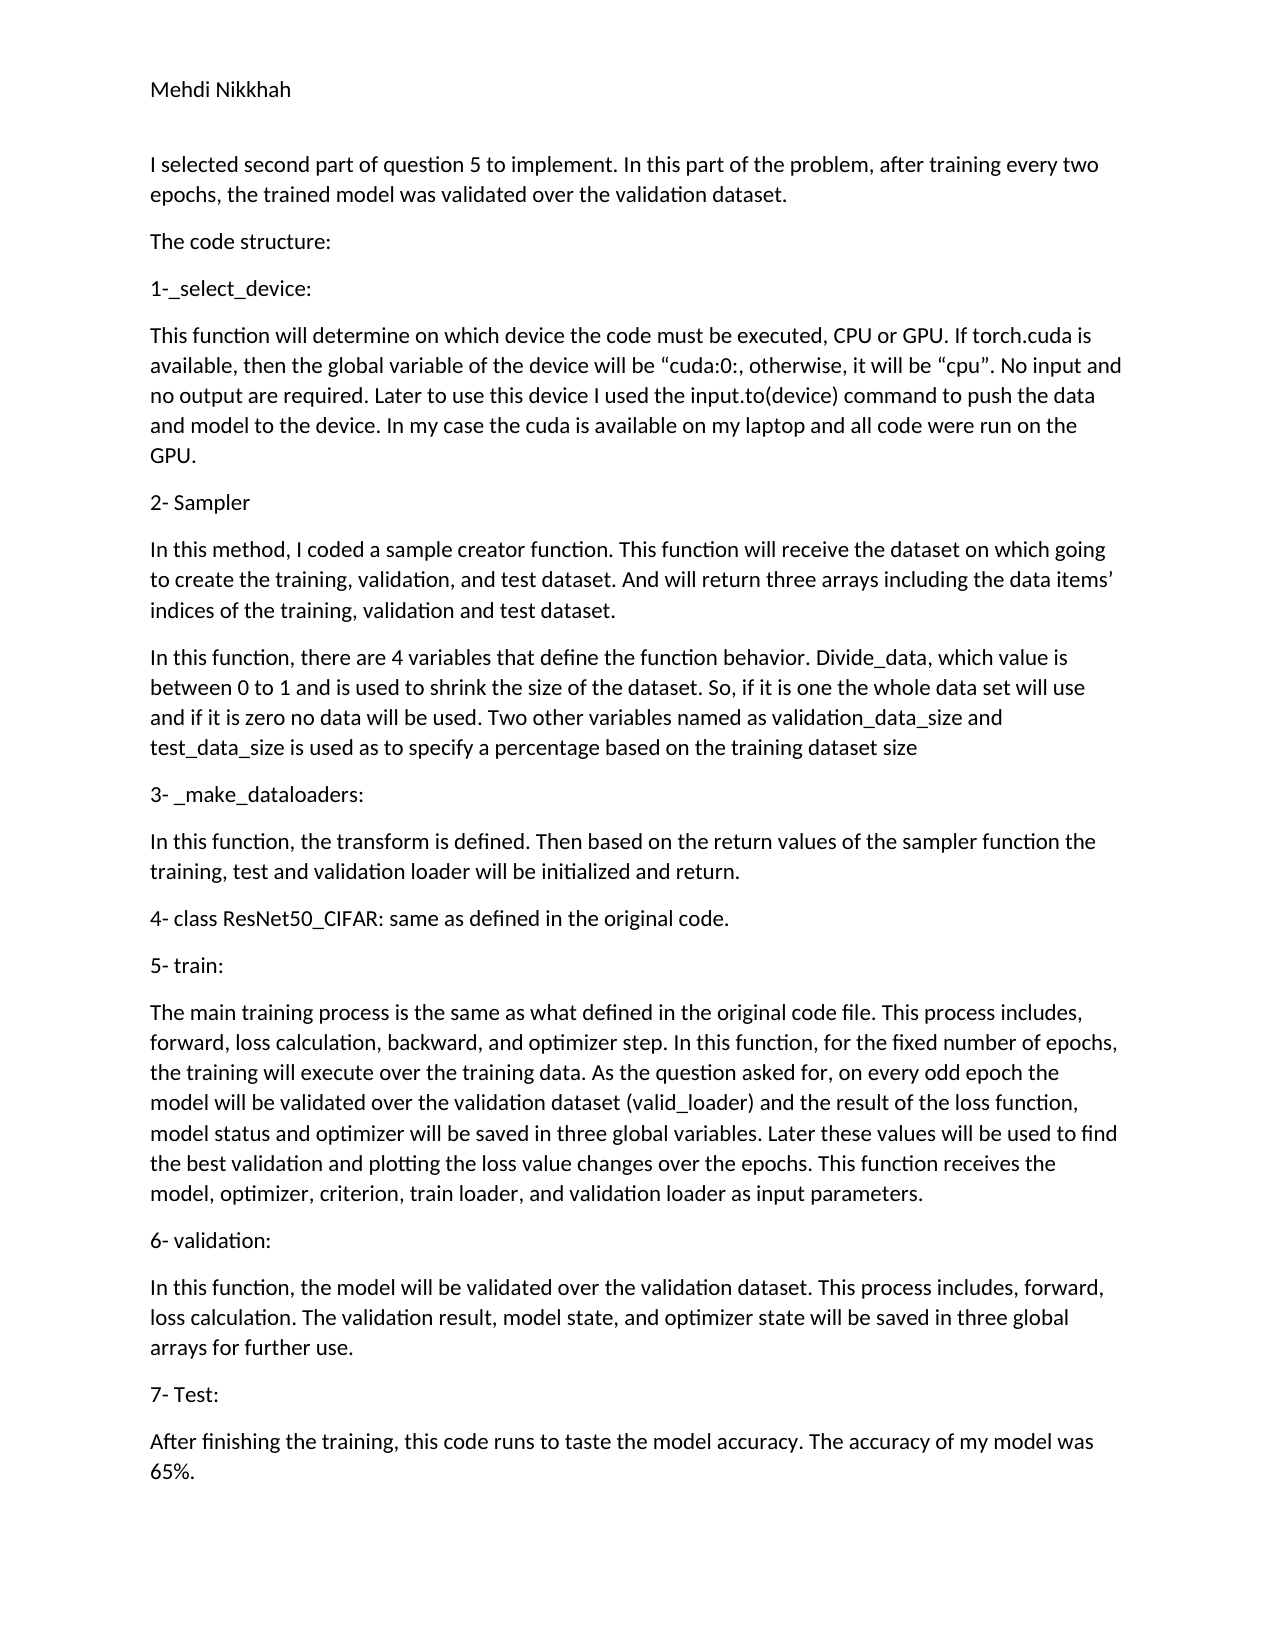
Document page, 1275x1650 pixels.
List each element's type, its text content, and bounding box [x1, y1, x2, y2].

text 1-_select_device: [150, 274, 1125, 302]
text This function will determine on which device the code must be executed, CPU or GPU. If torch.cuda is available, then the global variable of the device will be “cuda:0:, otherwise, it will be “cpu”. No input and no output are required. Later to use this device I used the input.to(device) command to push the data and model to the device. In my case the cuda is available on my laptop and all code were run on the GPU. [150, 321, 1125, 470]
text In this method, I coded a sample creator function. This function will receive the dataset on which going to create the training, validation, and test dataset. And will return three arrays including the data items’ indices of the training, validation and test dataset. [150, 535, 1125, 624]
text 5- train: [150, 951, 1125, 979]
text 2- Sampler [150, 488, 1125, 517]
text In this function, the transform is defined. Then based on the return values of the sampler function the training, test and validation loader will be initialized and return. [150, 827, 1125, 885]
text The code structure: [150, 227, 1125, 255]
text 3- _make_dataloaders: [150, 780, 1125, 808]
text After finishing the training, this code runs to taste the model accuracy. The accuracy of my model was 65%. [150, 1427, 1125, 1485]
text I selected second part of question 5 to implement. In this part of the problem, after training every two epochs, the trained model was validated over the validation dataset. [150, 150, 1125, 208]
text 6- validation: [150, 1226, 1125, 1254]
text 7- Test: [150, 1380, 1125, 1408]
text The main training process is the same as what defined in the original code file. This process includes, forward, loss calculation, backward, and optimizer step. In this function, for the fixed number of epochs, the training will execute over the training data. As the question asked for, on every odd epoch the model will be validated over the validation dataset (valid_loader) and the result of the loss function, model status and optimizer will be saved in three global variables. Later these values will be used to find the best validation and plotting the loss value changes over the epochs. This function receives the model, optimizer, criterion, train loader, and validation loader as input parameters. [150, 998, 1125, 1207]
text In this function, the model will be validated over the validation dataset. This process includes, forward, loss calculation. The validation result, model state, and optimizer state will be saved in three global arrays for further use. [150, 1273, 1125, 1361]
text 4- class ResNet50_CIFAR: same as defined in the original code. [150, 904, 1125, 932]
text In this function, there are 4 variables that define the function behavior. Divide_data, which value is between 0 to 1 and is used to shrink the size of the dataset. So, if it is one the whole data set will use and if it is zero no data will be used. Two other variables named as validation_data_size and test_data_size is used as to specify a percentage based on the training dataset size [150, 643, 1125, 761]
